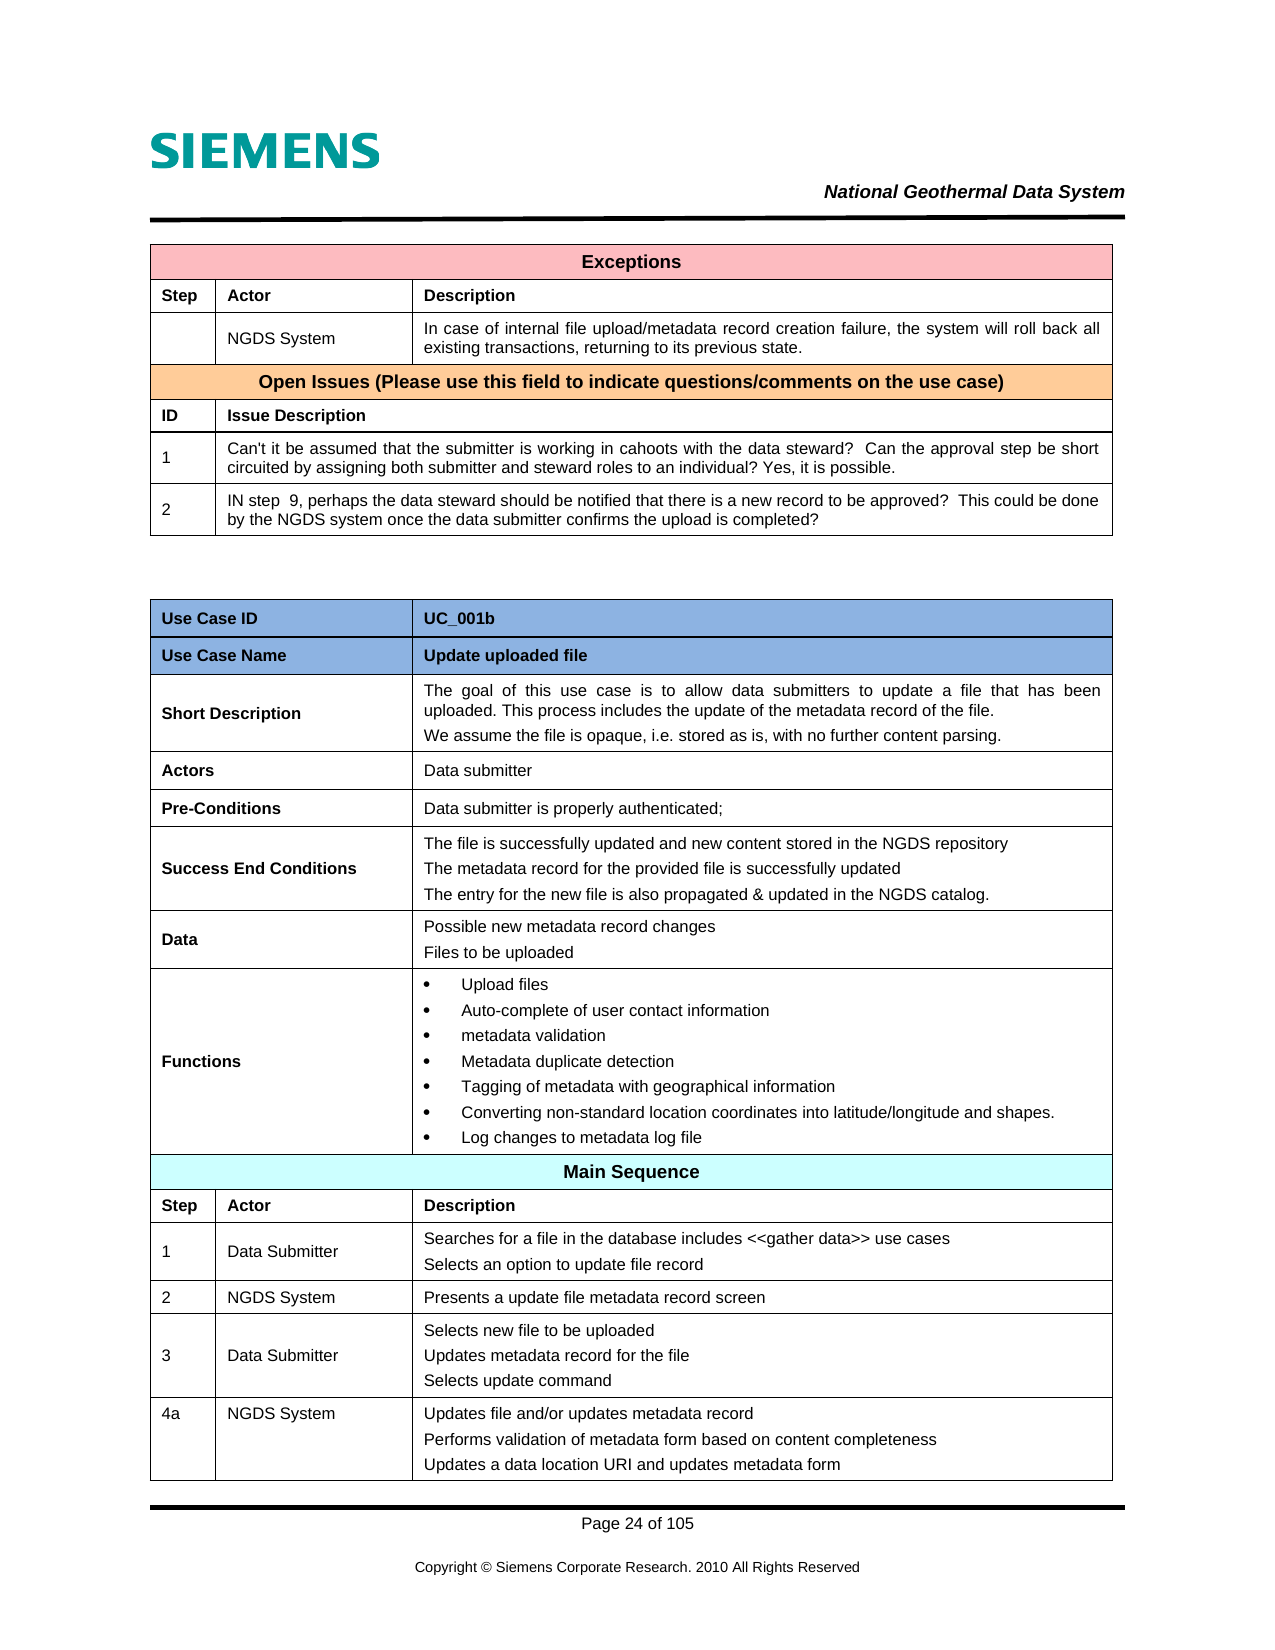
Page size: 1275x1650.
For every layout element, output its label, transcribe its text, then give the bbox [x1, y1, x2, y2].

table_cell 4a [151, 1398, 215, 1480]
table_cell Main Sequence [151, 1155, 1112, 1189]
table_header UC_001b [413, 600, 1112, 636]
table_cell NGDS System [216, 313, 412, 363]
table_cell NGDS System [216, 1281, 412, 1313]
table_cell The goal of this use case is to allow data submitters to update a file that has been uploaded. This process includes the update of the metadata record of the file. We assume the file is opaque, i.e. stored as is, with no further content parsing. [413, 675, 1112, 751]
table_cell Actor [216, 280, 412, 312]
table_cell Selects new file to be uploaded Updates metadata record for the file Selects update command [413, 1314, 1112, 1397]
table_cell Update uploaded file [413, 638, 1112, 674]
table_header Use Case ID [151, 600, 412, 636]
table_cell Description [413, 1190, 1112, 1222]
table_cell Actor [216, 1190, 412, 1222]
table_cell Data submitter [413, 752, 1112, 789]
table_cell 1 [151, 433, 215, 483]
table_cell Short Description [151, 675, 412, 751]
table_cell Success End Conditions [151, 827, 412, 910]
table_cell Presents a update file metadata record screen [413, 1281, 1112, 1313]
table_cell Possible new metadata record changes Files to be uploaded [413, 911, 1112, 968]
table_cell Open Issues (Please use this field to indicate questions/comments on the use case) [151, 365, 1112, 399]
table_cell Step [151, 1190, 215, 1222]
table_cell Data Submitter [216, 1223, 412, 1280]
table_cell Pre-Conditions [151, 790, 412, 826]
picture [150, 132, 380, 169]
table_cell Data [151, 911, 412, 968]
table_cell In case of internal file upload/metadata record creation failure, the system will roll back all existing transactions, returning to its previous state. [413, 313, 1112, 363]
table_cell Data submitter is properly authenticated; [413, 790, 1112, 826]
table_cell Exceptions [151, 245, 1112, 279]
table_cell 1 [151, 1223, 215, 1280]
table_cell Step [151, 280, 215, 312]
table_cell ID [151, 400, 215, 431]
table_cell Searches for a file in the database includes <<gather data>> use cases Selects an option to update file record [413, 1223, 1112, 1280]
table_cell NGDS System [216, 1398, 412, 1480]
table_cell Actors [151, 752, 412, 789]
table_cell Description [413, 280, 1112, 312]
table_cell 3 [151, 1314, 215, 1397]
table_cell IN step 9, perhaps the data steward should be notified that there is a new record to be approved? This could be done by the NGDS system once the data submitter confirms the upload is completed? [216, 484, 1112, 535]
table_cell Functions [151, 969, 412, 1154]
table_cell Use Case Name [151, 638, 412, 674]
table_cell Data Submitter [216, 1314, 412, 1397]
table_cell 2 [151, 1281, 215, 1313]
table_cell Can't it be assumed that the submitter is working in cahoots with the data steward? Can the approval step be short circuited by assigning both submitter and steward roles to an individual? Yes, it is possible. [216, 433, 1112, 483]
table_cell Upload files Auto-complete of user contact information metadata validation Metadata duplicate detection Tagging of metadata with geographical information Converting non-standard location coordinates into latitude/longitude and shapes. Log changes to metadata log file [413, 969, 1112, 1154]
table_cell The file is successfully updated and new content stored in the NGDS repository The metadata record for the provided file is successfully updated The entry for the new file is also propagated & updated in the NGDS catalog. [413, 827, 1112, 910]
table_cell 2 [151, 484, 215, 535]
table_cell [151, 313, 215, 363]
table_cell Issue Description [216, 400, 1112, 431]
